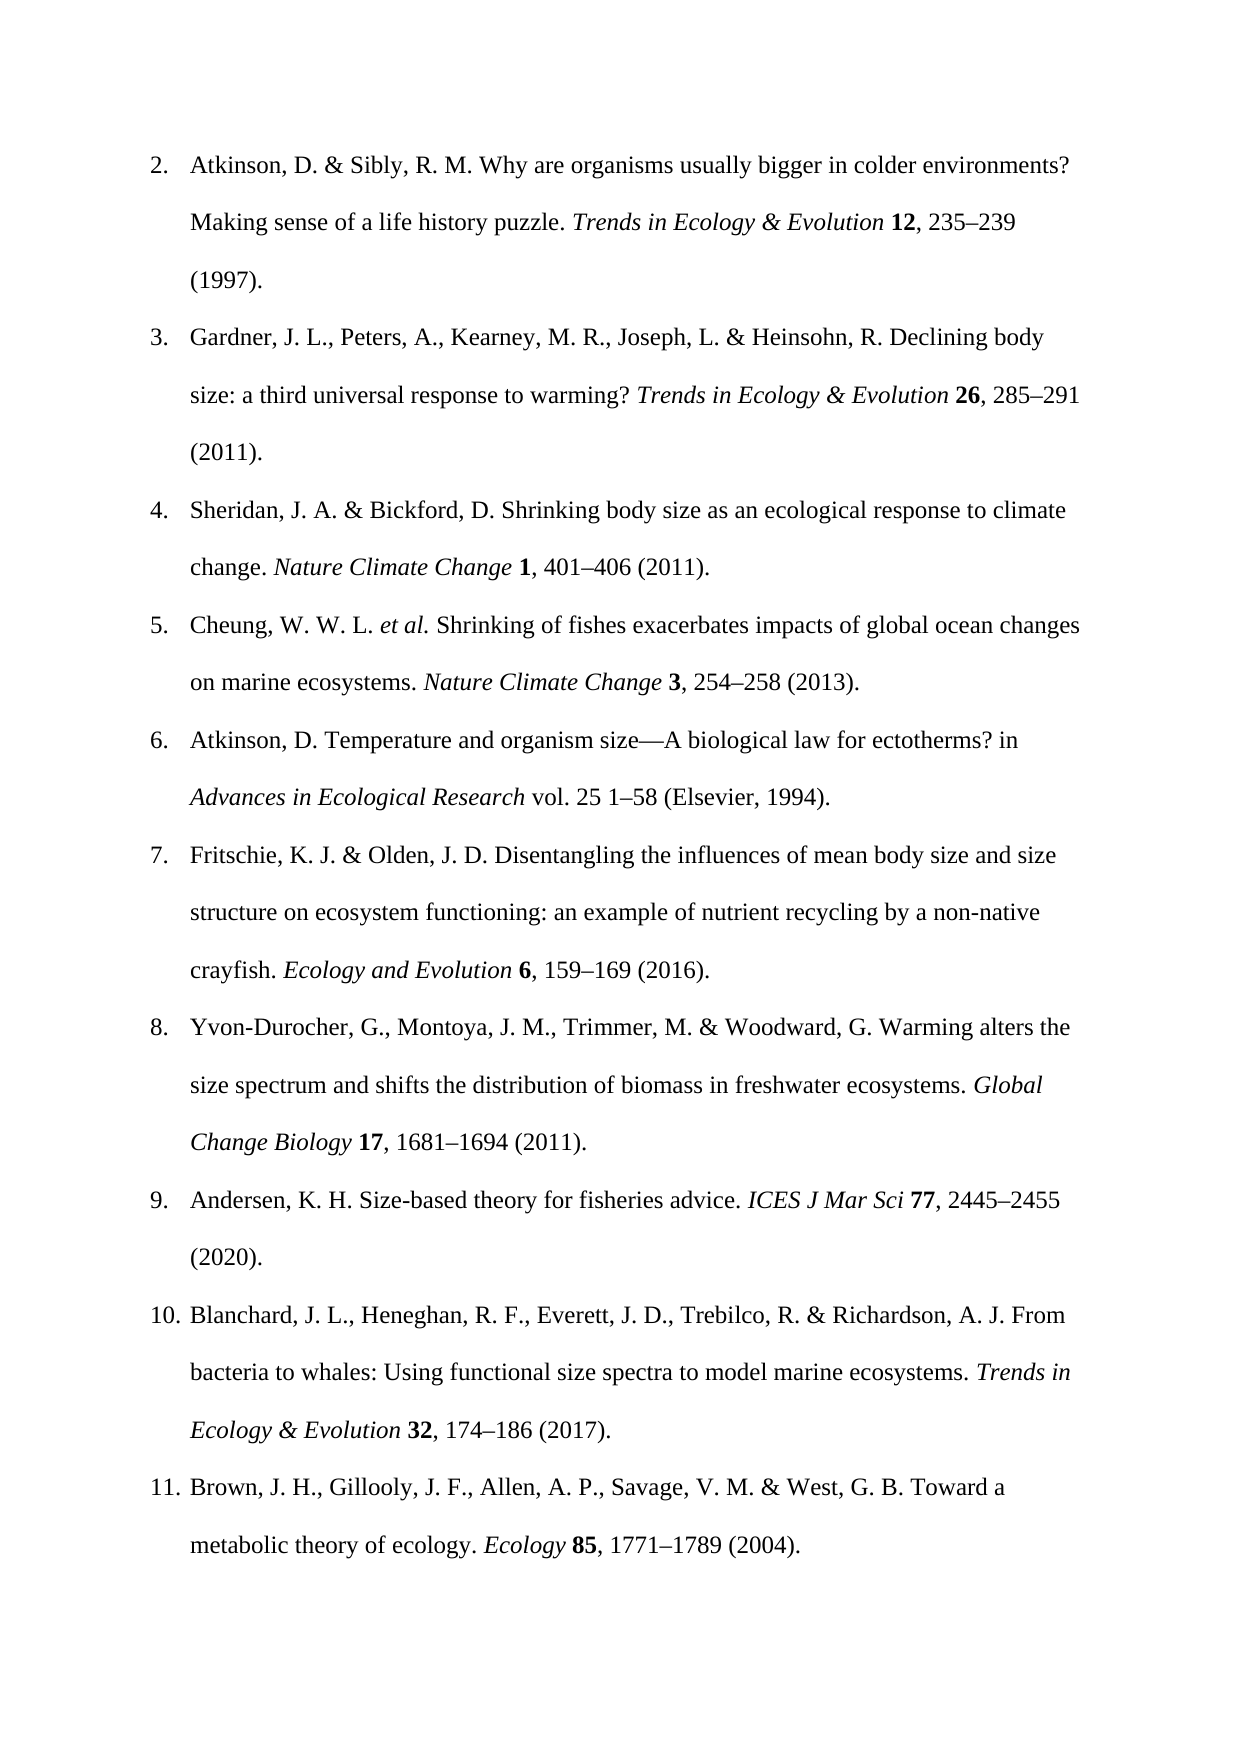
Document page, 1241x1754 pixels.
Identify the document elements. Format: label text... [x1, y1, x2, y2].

text 9. Andersen, K. H. Size-based theory for fisheries advice. ICES J Mar Sci 77, 2445–2455 (2020). [150, 1185, 1090, 1271]
text 8. Yvon‐Durocher, G., Montoya, J. M., Trimmer, M. & Woodward, G. Warming alters the size spectrum and shifts the distribution of biomass in freshwater ecosystems. Global Change Biology 17, 1681–1694 (2011). [150, 1012, 1090, 1156]
text 4. Sheridan, J. A. & Bickford, D. Shrinking body size as an ecological response to climate change. Nature Climate Change 1, 401–406 (2011). [150, 495, 1090, 581]
text 5. Cheung, W. W. L. et al. Shrinking of fishes exacerbates impacts of global ocean changes on marine ecosystems. Nature Climate Change 3, 254–258 (2013). [150, 610, 1090, 696]
text 3. Gardner, J. L., Peters, A., Kearney, M. R., Joseph, L. & Heinsohn, R. Declining body size: a third universal response to warming? Trends in Ecology & Evolution 26, 285–291 (2011). [150, 322, 1090, 466]
text 10. Blanchard, J. L., Heneghan, R. F., Everett, J. D., Trebilco, R. & Richardson, A. J. From bacteria to whales: Using functional size spectra to model marine ecosystems. Trends in Ecology & Evolution 32, 174–186 (2017). [150, 1300, 1090, 1444]
text 11. Brown, J. H., Gillooly, J. F., Allen, A. P., Savage, V. M. & West, G. B. Toward a metabolic theory of ecology. Ecology 85, 1771–1789 (2004). [150, 1472, 1090, 1559]
text 2. Atkinson, D. & Sibly, R. M. Why are organisms usually bigger in colder environments? Making sense of a life history puzzle. Trends in Ecology & Evolution 12, 235–239 (1997). [150, 150, 1090, 294]
text 7. Fritschie, K. J. & Olden, J. D. Disentangling the influences of mean body size and size structure on ecosystem functioning: an example of nutrient recycling by a non-native crayfish. Ecology and Evolution 6, 159–169 (2016). [150, 840, 1090, 984]
text 6. Atkinson, D. Temperature and organism size—A biological law for ectotherms? in Advances in Ecological Research vol. 25 1–58 (Elsevier, 1994). [150, 725, 1090, 811]
